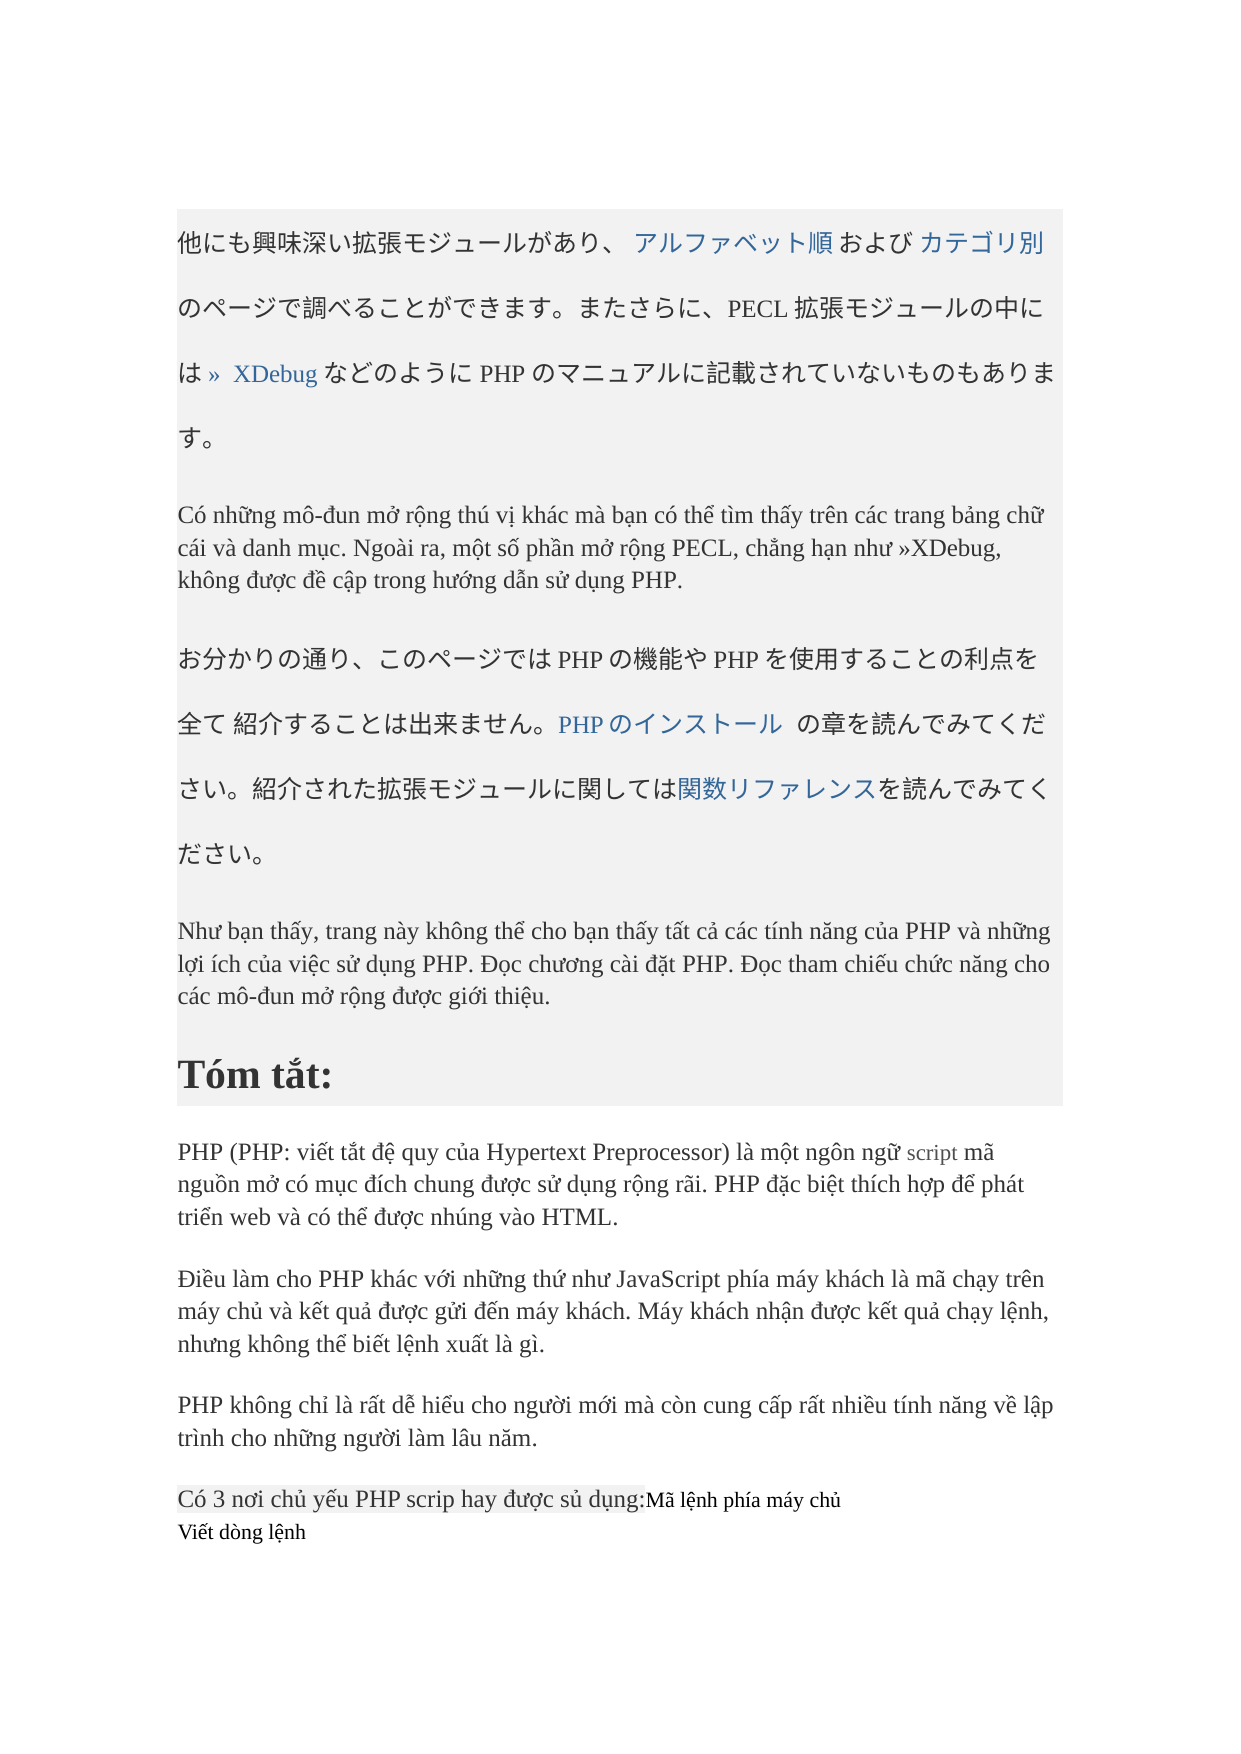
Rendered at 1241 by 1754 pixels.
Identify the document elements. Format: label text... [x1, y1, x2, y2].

text Viết dòng lệnh [177, 1515, 1063, 1548]
text Có những mô-đun mở rộng thú vị khác mà bạn có thể tìm thấy trên các trang bảng chữ cái và danh mục. Ngoài ra, một số phần mở rộng PECL, chẳng hạn như »XDebug, không được đề cập trong hướng dẫn sử dụng PHP. [177, 498, 1063, 596]
text 他にも興味深い拡張モジュールがあり、 アルファベット順 および カテゴリ別 のページで調べることができます。またさらに、PECL 拡張モジュールの中には » XDebug などのように PHP のマニュアルに記載されていないものもあります。 [177, 209, 1063, 469]
text Tóm tắt: [177, 1041, 1063, 1106]
text Có 3 nơi chủ yếu PHP scrip hay được sủ dụng:Mã lệnh phía máy chủ [177, 1483, 1063, 1515]
text Điều làm cho PHP khác với những thứ như JavaScript phía máy khách là mã chạy trên máy chủ và kết quả được gửi đến máy khách. Máy khách nhận được kết quả chạy lệnh, nhưng không thể biết lệnh xuất là gì. [177, 1262, 1063, 1359]
text PHP (PHP: viết tắt đệ quy của Hypertext Preprocessor) là một ngôn ngữ script mã nguồn mở có mục đích chung được sử dụng rộng rãi. PHP đặc biệt thích hợp để phát triển web và có thể được nhúng vào HTML. [177, 1135, 1063, 1233]
text PHP không chỉ là rất dễ hiểu cho người mới mà còn cung cấp rất nhiều tính năng về lập trình cho những người làm lâu năm. [177, 1388, 1063, 1453]
text Như bạn thấy, trang này không thể cho bạn thấy tất cả các tính năng của PHP và những lợi ích của việc sử dụng PHP. Đọc chương cài đặt PHP. Đọc tham chiếu chức năng cho các mô-đun mở rộng được giới thiệu. [177, 914, 1063, 1012]
text お分かりの通り、このページではPHPの機能やPHPを使用することの利点を全て 紹介することは出来ません。PHPのインストール の章を読んでみてください。紹介された拡張モジュールに関しては関数リファレンスを読んでみてください。 [177, 625, 1063, 885]
